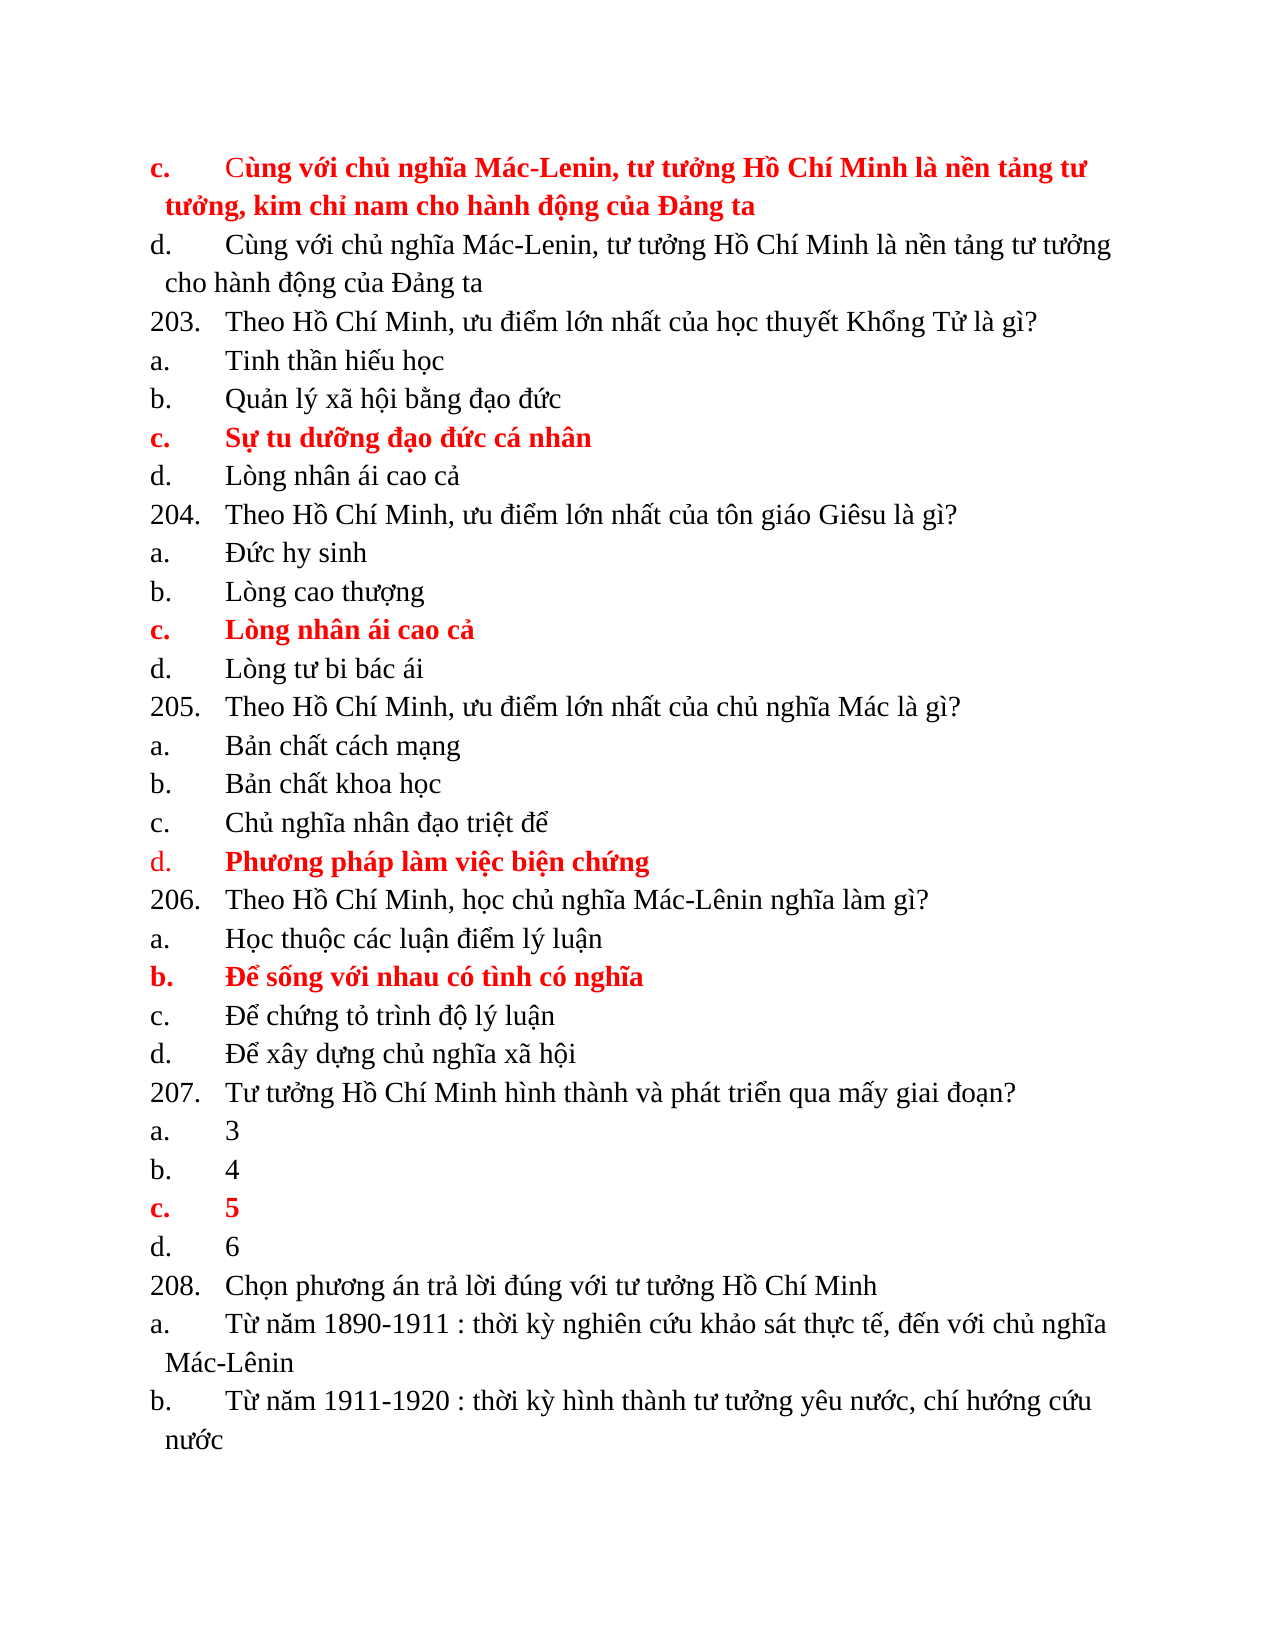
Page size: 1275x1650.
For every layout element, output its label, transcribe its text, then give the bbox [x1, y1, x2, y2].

list Cùng với chủ nghĩa Mác-Lenin, tư tưởng Hồ Chí Minh là nền tảng tư tưởng, kim chỉ nam cho hành động của Đảng ta [150, 150, 1125, 222]
list Chủ nghĩa nhân đạo triệt để [150, 805, 1125, 839]
list Phương pháp làm việc biện chứng [150, 844, 1125, 877]
list Tinh thần hiếu học [150, 343, 1125, 376]
list Cùng với chủ nghĩa Mác-Lenin, tư tưởng Hồ Chí Minh là nền tảng tư tưởng cho hành động của Đảng ta [150, 227, 1125, 299]
list 6 [150, 1229, 1125, 1263]
list Bản chất khoa học [150, 767, 1125, 800]
list Lòng tư bi bác ái [150, 651, 1125, 684]
list Tư tưởng Hồ Chí Minh hình thành và phát triển qua mấy giai đoạn? [150, 1075, 1125, 1108]
list Để sống với nhau có tình có nghĩa [150, 959, 1125, 993]
list Theo Hồ Chí Minh, ưu điểm lớn nhất của chủ nghĩa Mác là gì? [150, 689, 1125, 723]
list Lòng nhân ái cao cả [150, 612, 1125, 646]
list Lòng nhân ái cao cả [150, 458, 1125, 492]
list Đức hy sinh [150, 535, 1125, 569]
list Bản chất cách mạng [150, 728, 1125, 762]
list Từ năm 1911-1920 : thời kỳ hình thành tư tưởng yêu nước, chí hướng cứu nước [150, 1383, 1125, 1455]
list Theo Hồ Chí Minh, ưu điểm lớn nhất của tôn giáo Giêsu là gì? [150, 497, 1125, 530]
list Từ năm 1890-1911 : thời kỳ nghiên cứu khảo sát thực tế, đến với chủ nghĩa Mác-Lênin [150, 1306, 1125, 1378]
list 3 [150, 1113, 1125, 1147]
list Theo Hồ Chí Minh, ưu điểm lớn nhất của học thuyết Khổng Tử là gì? [150, 304, 1125, 338]
list Chọn phương án trả lời đúng với tư tưởng Hồ Chí Minh [150, 1268, 1125, 1301]
list 5 [150, 1191, 1125, 1224]
list Để xây dựng chủ nghĩa xã hội [150, 1036, 1125, 1070]
list Học thuộc các luận điểm lý luận [150, 921, 1125, 954]
list Lòng cao thượng [150, 574, 1125, 607]
list Sự tu dưỡng đạo đức cá nhân [150, 420, 1125, 453]
list 4 [150, 1152, 1125, 1186]
list Để chứng tỏ trình độ lý luận [150, 998, 1125, 1031]
list Quản lý xã hội bằng đạo đức [150, 381, 1125, 415]
list Theo Hồ Chí Minh, học chủ nghĩa Mác-Lênin nghĩa làm gì? [150, 882, 1125, 916]
